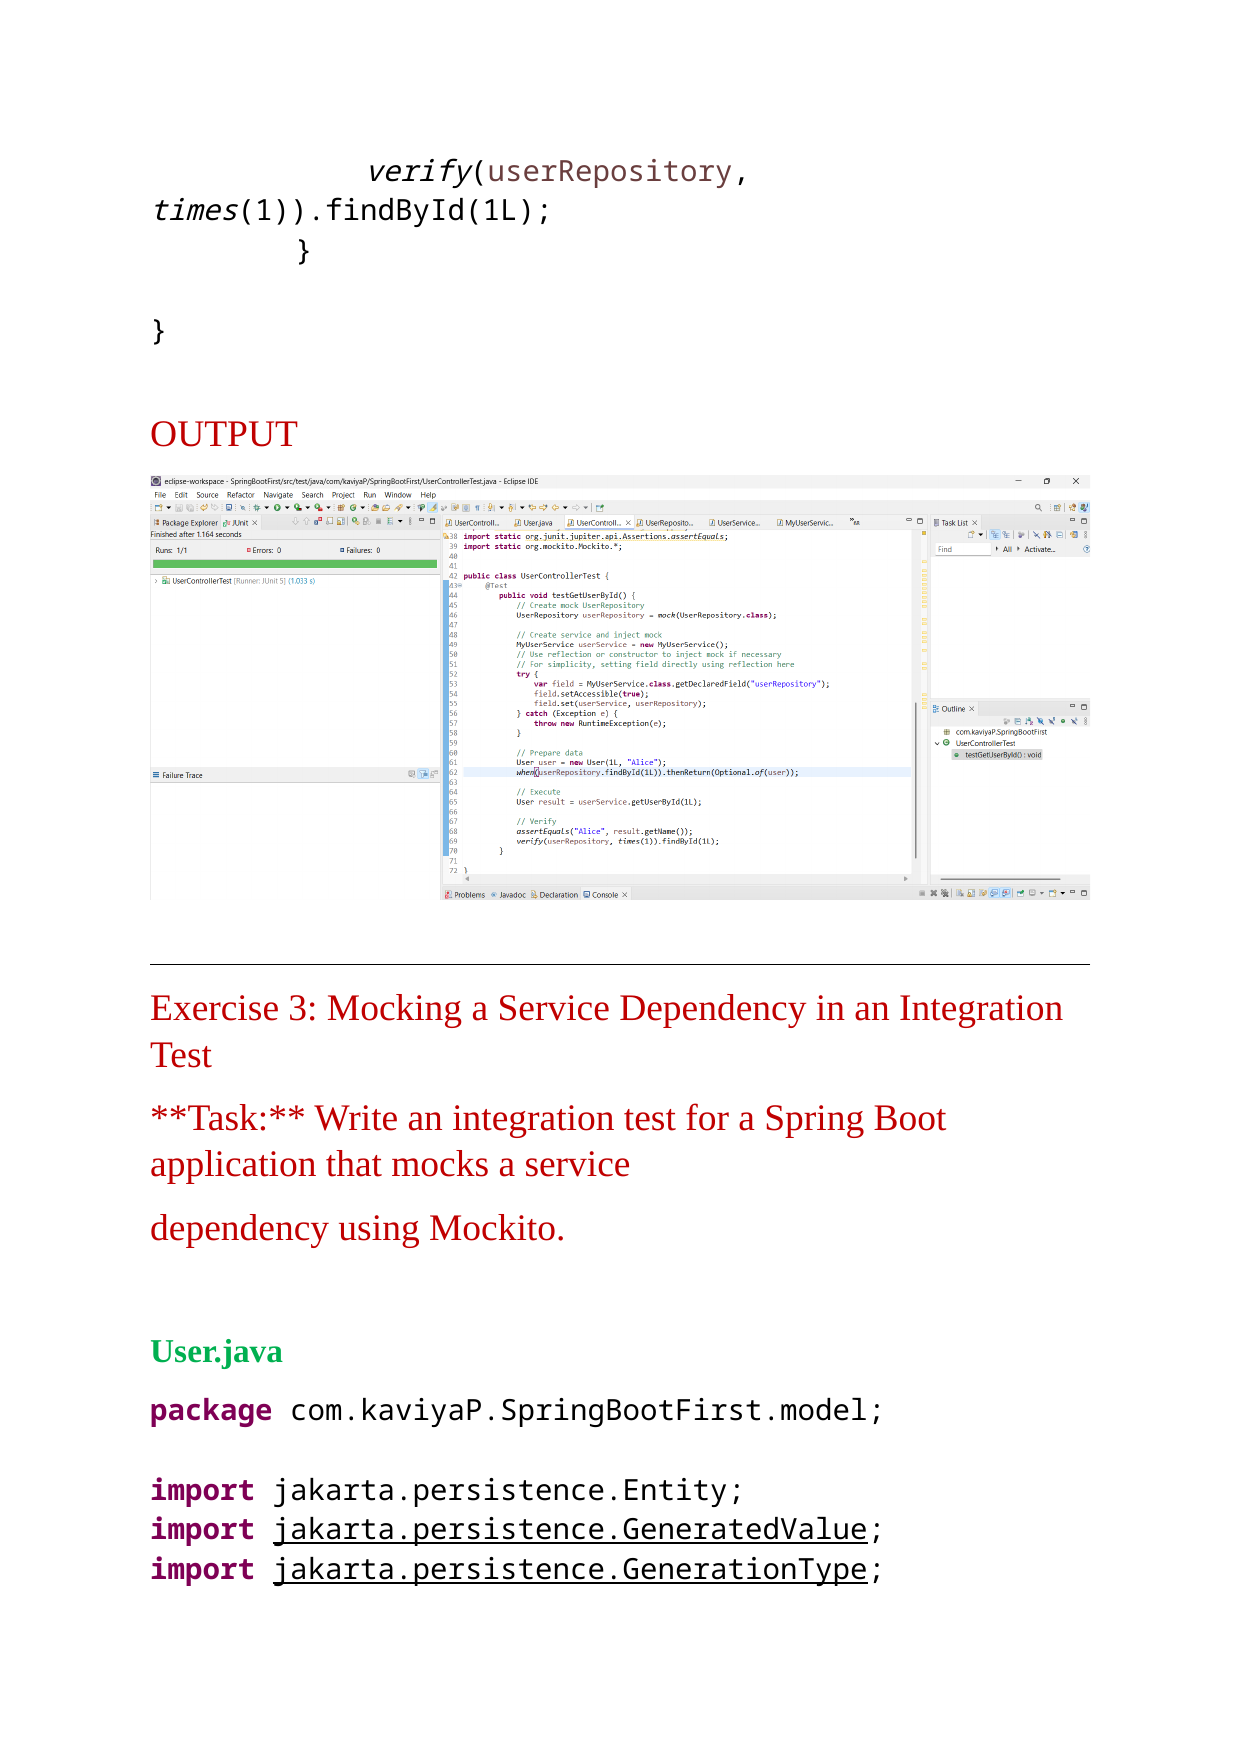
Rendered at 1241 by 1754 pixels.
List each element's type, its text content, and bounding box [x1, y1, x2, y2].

text package com.kaviyaP.SpringBootFirst.model; [150, 1389, 1090, 1429]
text **Task:** Write an integration test for a Spring Boot application that mocks a service [150, 1095, 1090, 1185]
text } [150, 229, 1090, 269]
text User.java [150, 1331, 1090, 1370]
text Exercise 3: Mocking a Service Dependency in an Integration Test [150, 985, 1090, 1075]
text dependency using Mockito. [150, 1205, 1090, 1248]
text import jakarta.persistence.Entity; [150, 1469, 1090, 1508]
text verify(userRepository, times(1)).findById(1L); [150, 150, 1090, 229]
text } [150, 309, 1090, 348]
text OUTPUT [150, 412, 1090, 455]
text import jakarta.persistence.GeneratedValue; [150, 1508, 1090, 1548]
picture [150, 475, 1091, 900]
text import jakarta.persistence.GenerationType; [150, 1548, 1090, 1588]
